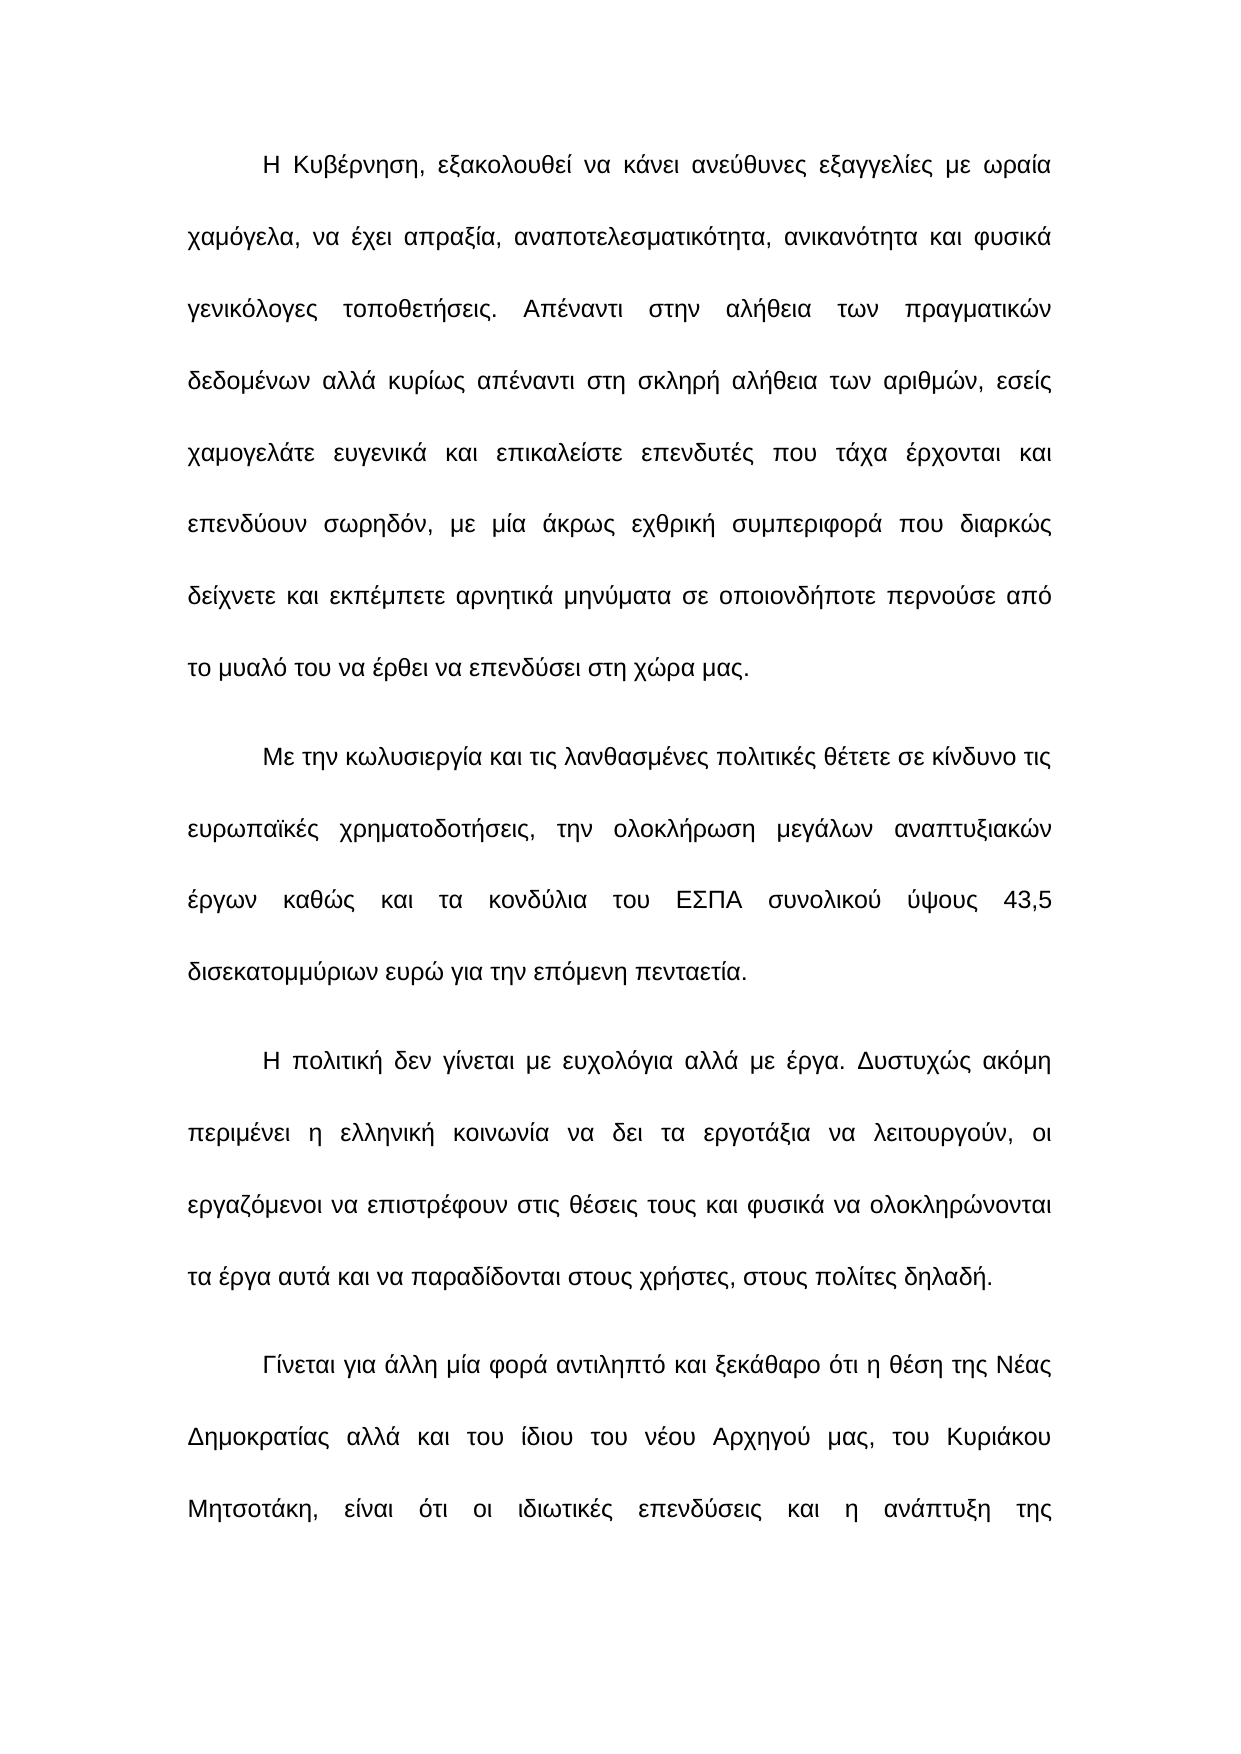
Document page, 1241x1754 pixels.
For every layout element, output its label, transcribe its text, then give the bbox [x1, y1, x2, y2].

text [187, 1350, 1053, 1522]
text Η Κυβέρνηση, εξακολουθεί να κάνει ανεύθυνες εξαγγελίες με ωραία χαμόγελα, να έχει απραξία, αναποτελεσματικότητα, ανικανότητα και φυσικά γενικόλογες τοποθετήσεις. Απέναντι στην αλήθεια των πραγματικών δεδομένων αλλά κυρίως απέναντι στη σκληρή αλήθεια των αριθμών, εσείς χαμογελάτε ευγενικά και επικαλείστε επενδυτές που τάχα έρχονται και επενδύουν σωρηδόν, με μία άκρως εχθρική συμπεριφορά που διαρκώς δείχνετε και εκπέμπετε αρνητικά μηνύματα σε οποιονδήποτε περνούσε από το μυαλό του να έρθει να επενδύσει στη χώρα μας. [187, 150, 1053, 682]
text Η πολιτική δεν γίνεται με ευχολόγια αλλά με έργα. Δυστυχώς ακόμη περιμένει η ελληνική κοινωνία να δει τα εργοτάξια να λειτουργούν, οι εργαζόμενοι να επιστρέφουν στις θέσεις τους και φυσικά να ολοκληρώνονται τα έργα αυτά και να παραδίδονται στους χρήστες, στους πολίτες δηλαδή. [187, 1046, 1053, 1290]
text Με την κωλυσιεργία και τις λανθασμένες πολιτικές θέτετε σε κίνδυνο τις ευρωπαϊκές χρηματοδοτήσεις, την ολοκλήρωση μεγάλων αναπτυξιακών έργων καθώς και τα κονδύλια του ΕΣΠΑ συνολικού ύψους 43,5 δισεκατομμύριων ευρώ για την επόμενη πενταετία. [187, 742, 1053, 986]
